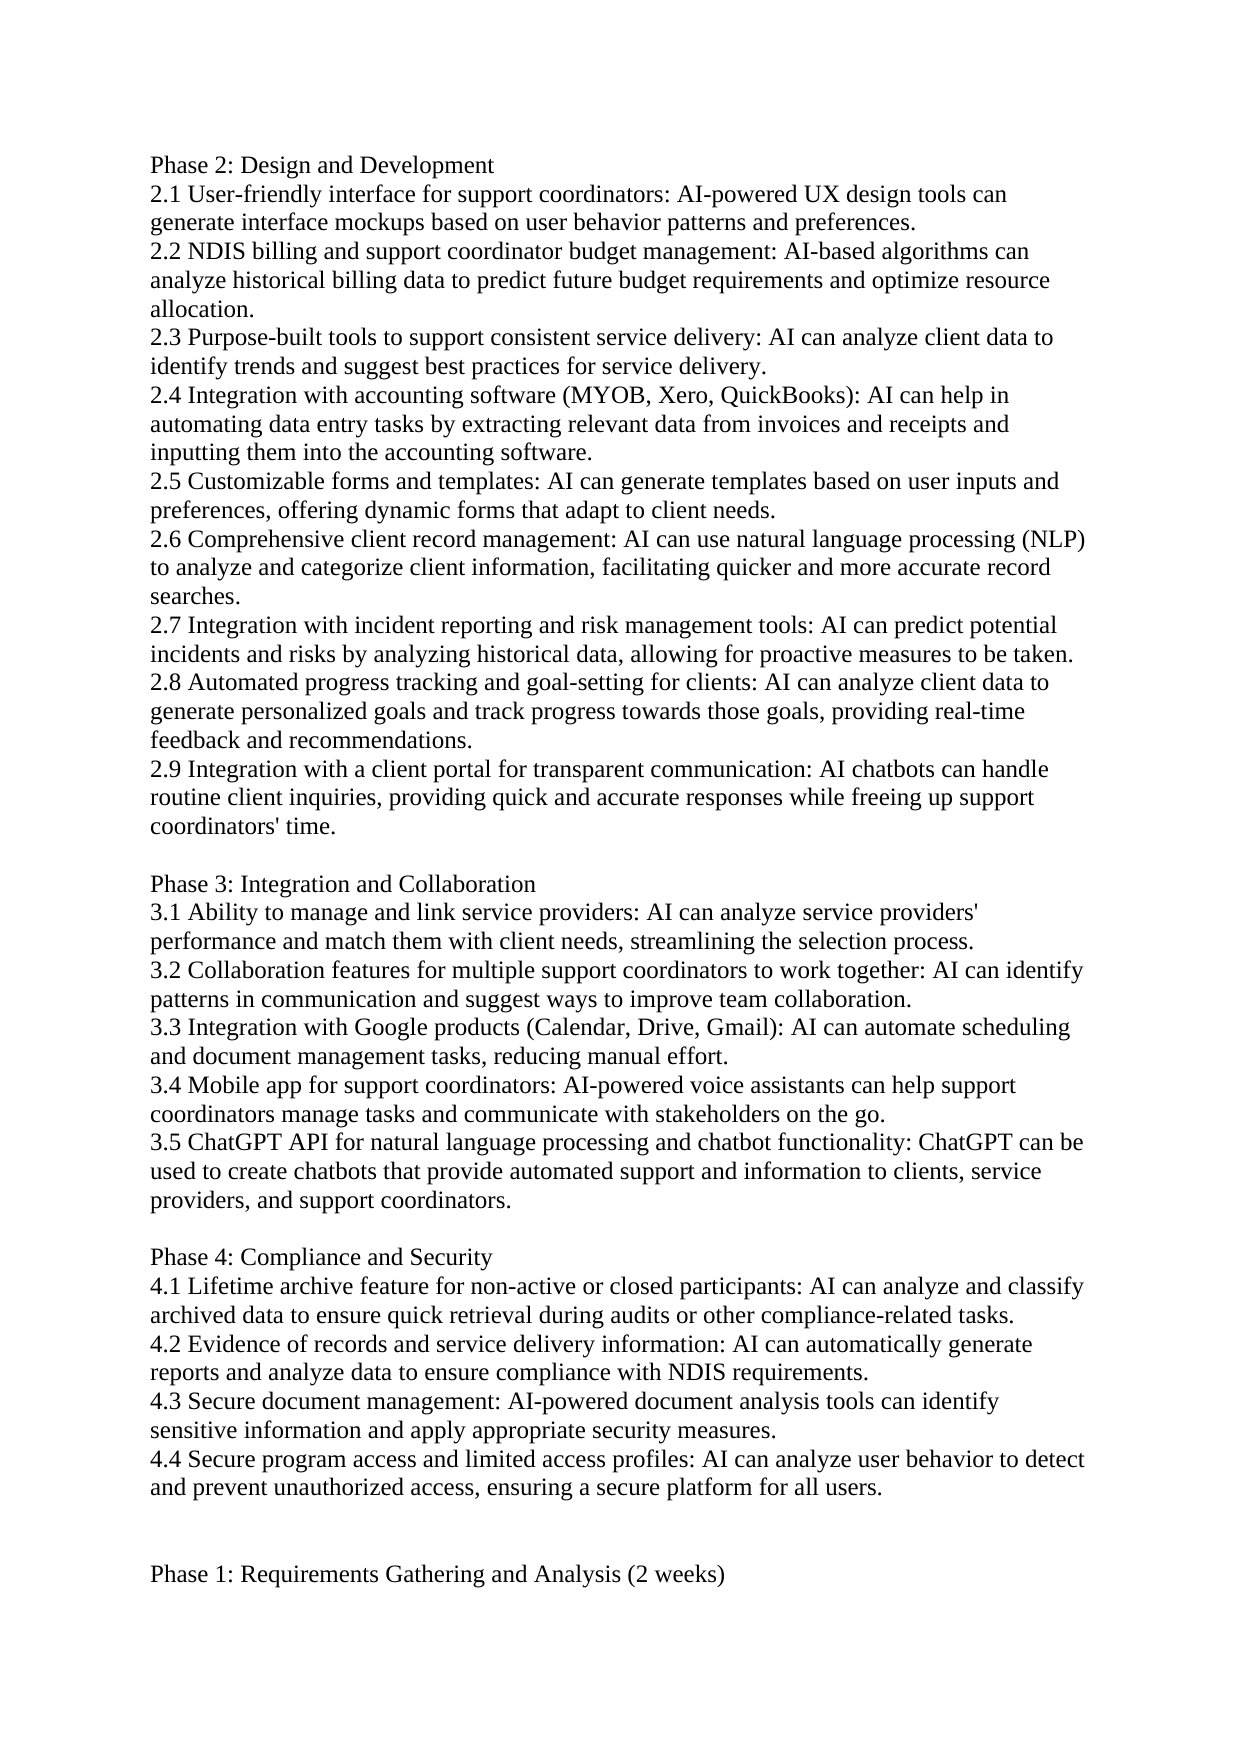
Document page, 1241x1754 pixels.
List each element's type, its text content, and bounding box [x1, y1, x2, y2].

text 2.1 User-friendly interface for support coordinators: AI-powered UX design tools can generate interface mockups based on user behavior patterns and preferences. [150, 179, 1090, 236]
text 2.5 Customizable forms and templates: AI can generate templates based on user inputs and preferences, offering dynamic forms that adapt to client needs. [150, 466, 1090, 524]
text Phase 1: Requirements Gathering and Analysis (2 weeks) [150, 1559, 1090, 1587]
text 4.3 Secure document management: AI-powered document analysis tools can identify sensitive information and apply appropriate security measures. [150, 1386, 1090, 1444]
text 2.4 Integration with accounting software (MYOB, Xero, QuickBooks): AI can help in automating data entry tasks by extracting relevant data from invoices and receipts and inputting them into the accounting software. [150, 380, 1090, 466]
text Phase 2: Design and Development [150, 150, 1090, 179]
text 3.2 Collaboration features for multiple support coordinators to work together: AI can identify patterns in communication and suggest ways to improve team collaboration. [150, 955, 1090, 1012]
text 3.1 Ability to manage and link service providers: AI can analyze service providers' performance and match them with client needs, streamlining the selection process. [150, 897, 1090, 955]
text 2.2 NDIS billing and support coordinator budget management: AI-based algorithms can analyze historical billing data to predict future budget requirements and optimize resource allocation. [150, 236, 1090, 322]
text 4.4 Secure program access and limited access profiles: AI can analyze user behavior to detect and prevent unauthorized access, ensuring a secure platform for all users. [150, 1444, 1090, 1501]
text 2.3 Purpose-built tools to support consistent service delivery: AI can analyze client data to identify trends and suggest best practices for service delivery. [150, 322, 1090, 380]
text 3.4 Mobile app for support coordinators: AI-powered voice assistants can help support coordinators manage tasks and communicate with stakeholders on the go. [150, 1070, 1090, 1127]
text 3.3 Integration with Google products (Calendar, Drive, Gmail): AI can automate scheduling and document management tasks, reducing manual effort. [150, 1012, 1090, 1070]
text 4.2 Evidence of records and service delivery information: AI can automatically generate reports and analyze data to ensure compliance with NDIS requirements. [150, 1329, 1090, 1386]
text Phase 4: Compliance and Security [150, 1242, 1090, 1271]
text 2.9 Integration with a client portal for transparent communication: AI chatbots can handle routine client inquiries, providing quick and accurate responses while freeing up support coordinators' time. [150, 754, 1090, 840]
text 2.8 Automated progress tracking and goal-setting for clients: AI can analyze client data to generate personalized goals and track progress towards those goals, providing real-time feedback and recommendations. [150, 667, 1090, 754]
text Phase 3: Integration and Collaboration [150, 869, 1090, 897]
text 4.1 Lifetime archive feature for non-active or closed participants: AI can analyze and classify archived data to ensure quick retrieval during audits or other compliance-related tasks. [150, 1271, 1090, 1329]
text 3.5 ChatGPT API for natural language processing and chatbot functionality: ChatGPT can be used to create chatbots that provide automated support and information to clients, service providers, and support coordinators. [150, 1127, 1090, 1214]
text 2.7 Integration with incident reporting and risk management tools: AI can predict potential incidents and risks by analyzing historical data, allowing for proactive measures to be taken. [150, 610, 1090, 667]
text 2.6 Comprehensive client record management: AI can use natural language processing (NLP) to analyze and categorize client information, facilitating quicker and more accurate record searches. [150, 524, 1090, 610]
